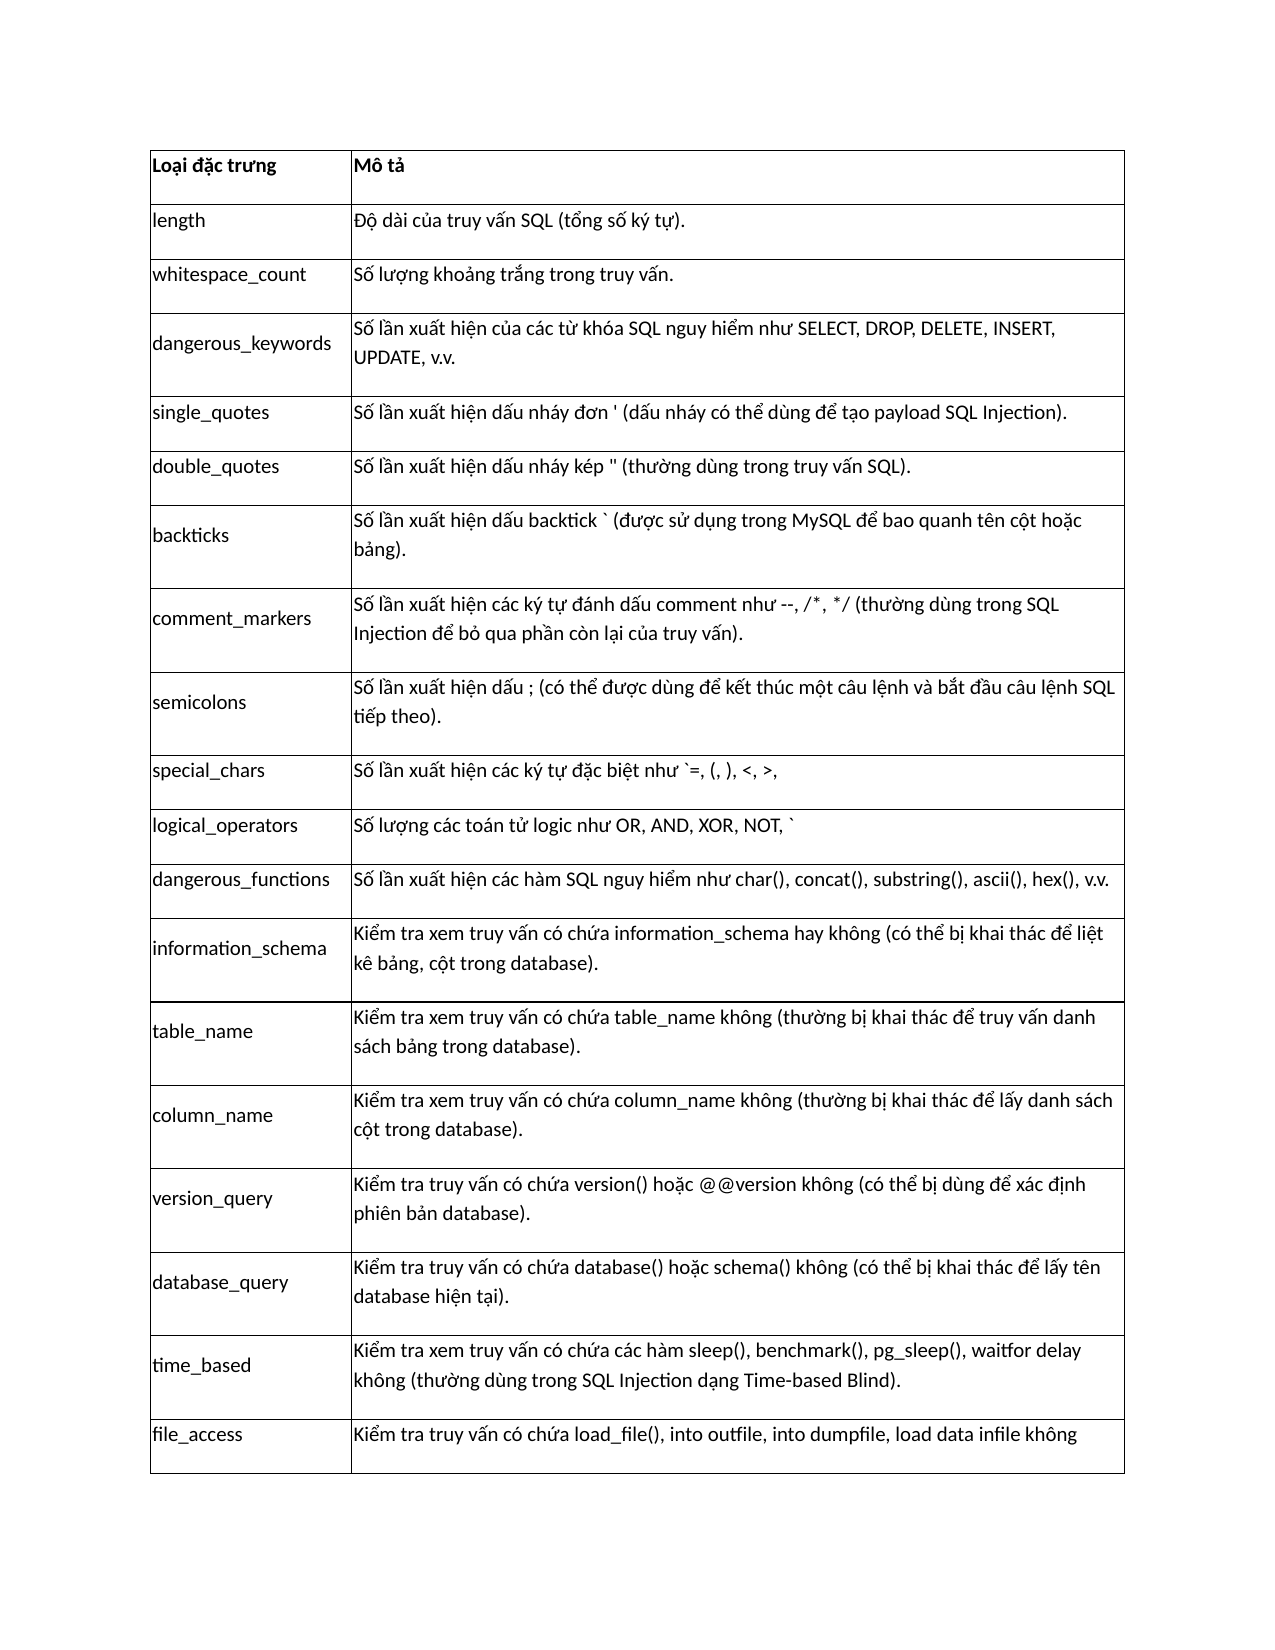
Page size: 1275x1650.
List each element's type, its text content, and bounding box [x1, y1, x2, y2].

table_cell table_name [151, 1003, 351, 1085]
table_cell version_query [151, 1169, 351, 1252]
table_cell dangerous_keywords [151, 314, 351, 396]
table_header Mô tả [352, 151, 1124, 204]
table_cell dangerous_functions [151, 865, 351, 918]
table_cell special_chars [151, 756, 351, 809]
table_cell database_query [151, 1253, 351, 1335]
table_cell Kiểm tra xem truy vấn có chứa column_name không (thường bị khai thác để lấy danh sách cột trong database). [352, 1086, 1124, 1168]
table_cell Kiểm tra xem truy vấn có chứa information_schema hay không (có thể bị khai thác để liệt kê bảng, cột trong database). [352, 919, 1124, 1001]
table_cell Số lần xuất hiện dấu nháy đơn ' (dấu nháy có thể dùng để tạo payload SQL Injection). [352, 397, 1124, 451]
table_cell Kiểm tra xem truy vấn có chứa table_name không (thường bị khai thác để truy vấn danh sách bảng trong database). [352, 1003, 1124, 1085]
table_cell Số lượng các toán tử logic như OR, AND, XOR, NOT, ` [352, 810, 1124, 864]
table_cell logical_operators [151, 810, 351, 864]
table_cell Số lần xuất hiện dấu nháy kép " (thường dùng trong truy vấn SQL). [352, 452, 1124, 505]
table_cell Kiểm tra truy vấn có chứa database() hoặc schema() không (có thể bị khai thác để lấy tên database hiện tại). [352, 1253, 1124, 1335]
table_cell comment_markers [151, 589, 351, 672]
table_cell Số lần xuất hiện dấu backtick ` (được sử dụng trong MySQL để bao quanh tên cột hoặc bảng). [352, 506, 1124, 588]
table_cell single_quotes [151, 397, 351, 451]
table_cell Kiểm tra truy vấn có chứa version() hoặc @@version không (có thể bị dùng để xác định phiên bản database). [352, 1169, 1124, 1252]
table_cell information_schema [151, 919, 351, 1001]
table_cell file_access [151, 1420, 351, 1473]
table_cell backticks [151, 506, 351, 588]
table_header Loại đặc trưng [151, 151, 351, 204]
table_cell Số lần xuất hiện dấu ; (có thể được dùng để kết thúc một câu lệnh và bắt đầu câu lệnh SQL tiếp theo). [352, 673, 1124, 755]
table_cell length [151, 205, 351, 258]
table_cell Số lượng khoảng trắng trong truy vấn. [352, 260, 1124, 313]
table_cell Độ dài của truy vấn SQL (tổng số ký tự). [352, 205, 1124, 258]
table_cell whitespace_count [151, 260, 351, 313]
table_cell time_based [151, 1336, 351, 1418]
table_cell Số lần xuất hiện các ký tự đánh dấu comment như --, /*, */ (thường dùng trong SQL Injection để bỏ qua phần còn lại của truy vấn). [352, 589, 1124, 672]
table_cell double_quotes [151, 452, 351, 505]
table_cell Số lần xuất hiện các ký tự đặc biệt như `=, (, ), <, >, [352, 756, 1124, 809]
table_cell Kiểm tra xem truy vấn có chứa các hàm sleep(), benchmark(), pg_sleep(), waitfor delay không (thường dùng trong SQL Injection dạng Time-based Blind). [352, 1336, 1124, 1418]
table_cell Số lần xuất hiện các hàm SQL nguy hiểm như char(), concat(), substring(), ascii(), hex(), v.v. [352, 865, 1124, 918]
table_cell Số lần xuất hiện của các từ khóa SQL nguy hiểm như SELECT, DROP, DELETE, INSERT, UPDATE, v.v. [352, 314, 1124, 396]
table_cell semicolons [151, 673, 351, 755]
table_cell column_name [151, 1086, 351, 1168]
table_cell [352, 1420, 1124, 1473]
